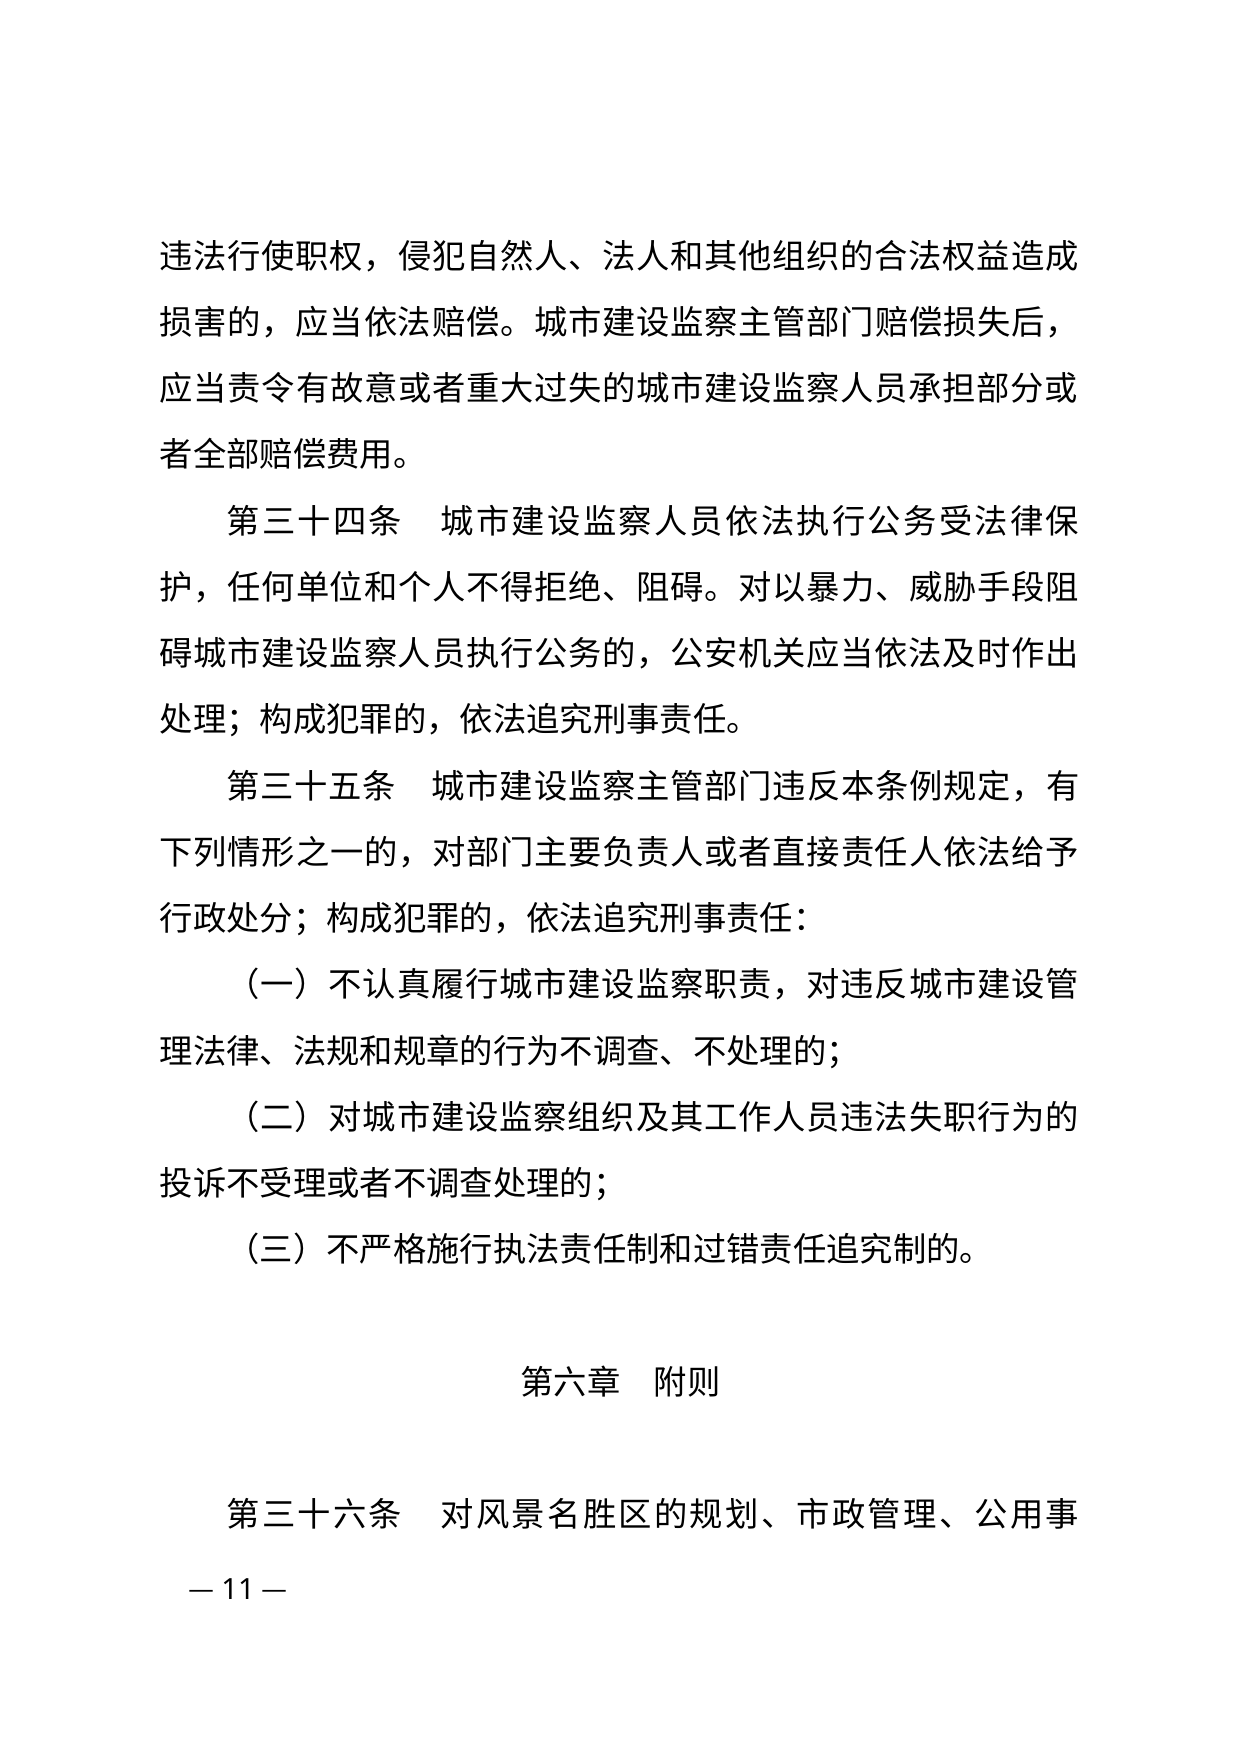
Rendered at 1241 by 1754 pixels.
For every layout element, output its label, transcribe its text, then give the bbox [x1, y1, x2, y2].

text （三）不严格施行执法责任制和过错责任追究制的。 [159, 1214, 1081, 1280]
text （二）对城市建设监察组织及其工作人员违法失职行为的投诉不受理或者不调查处理的； [159, 1082, 1081, 1214]
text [159, 220, 1081, 485]
text 第六章 附则 [159, 1347, 1081, 1413]
text （一）不认真履行城市建设监察职责，对违反城市建设管理法律、法规和规章的行为不调查、不处理的； [159, 949, 1081, 1082]
text 第三十五条 城市建设监察主管部门违反本条例规定，有下列情形之一的，对部门主要负责人或者直接责任人依法给予行政处分；构成犯罪的，依法追究刑事责任： [159, 750, 1081, 949]
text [159, 1479, 1081, 1545]
text 第三十四条 城市建设监察人员依法执行公务受法律保护，任何单位和个人不得拒绝、阻碍。对以暴力、威胁手段阻碍城市建设监察人员执行公务的，公安机关应当依法及时作出处理；构成犯罪的，依法追究刑事责任。 [159, 485, 1081, 750]
